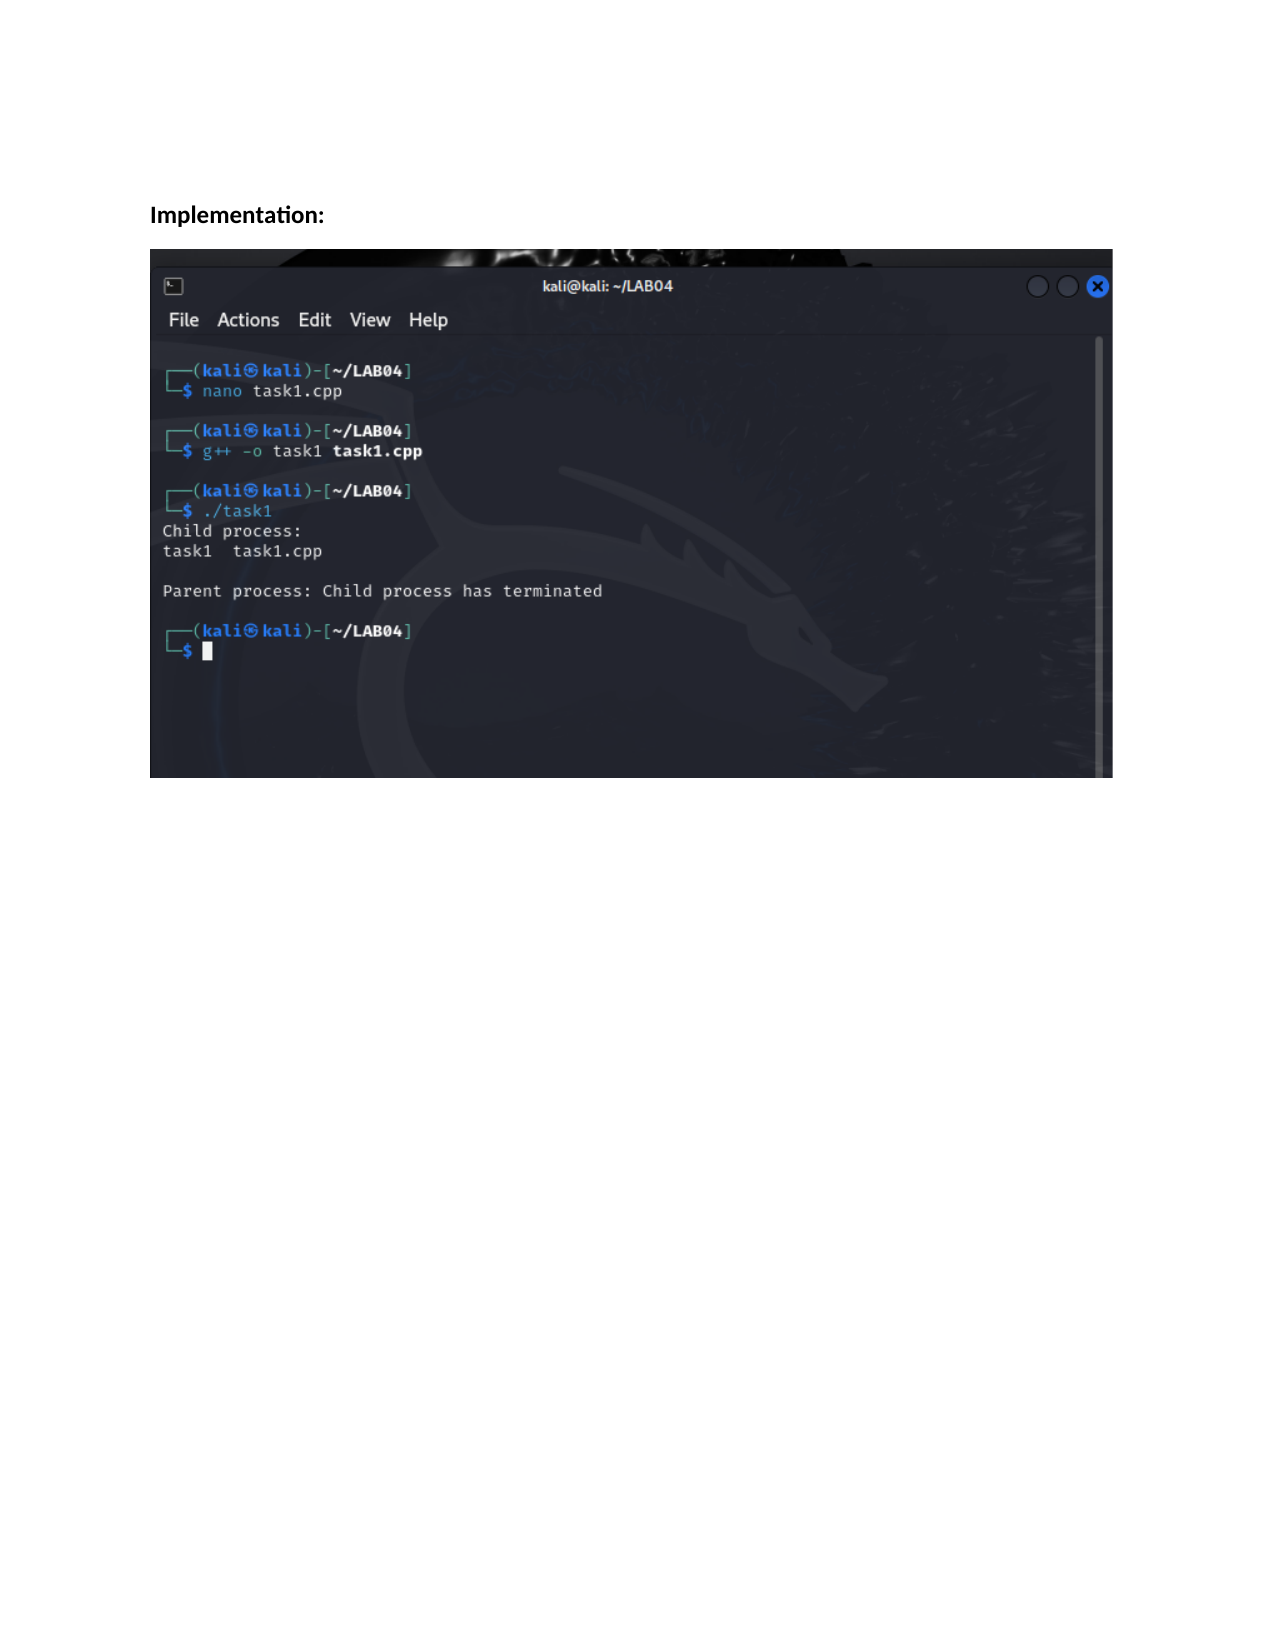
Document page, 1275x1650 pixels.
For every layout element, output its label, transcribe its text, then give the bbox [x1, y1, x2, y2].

picture [150, 249, 1113, 778]
text Implementation: [150, 199, 1125, 230]
